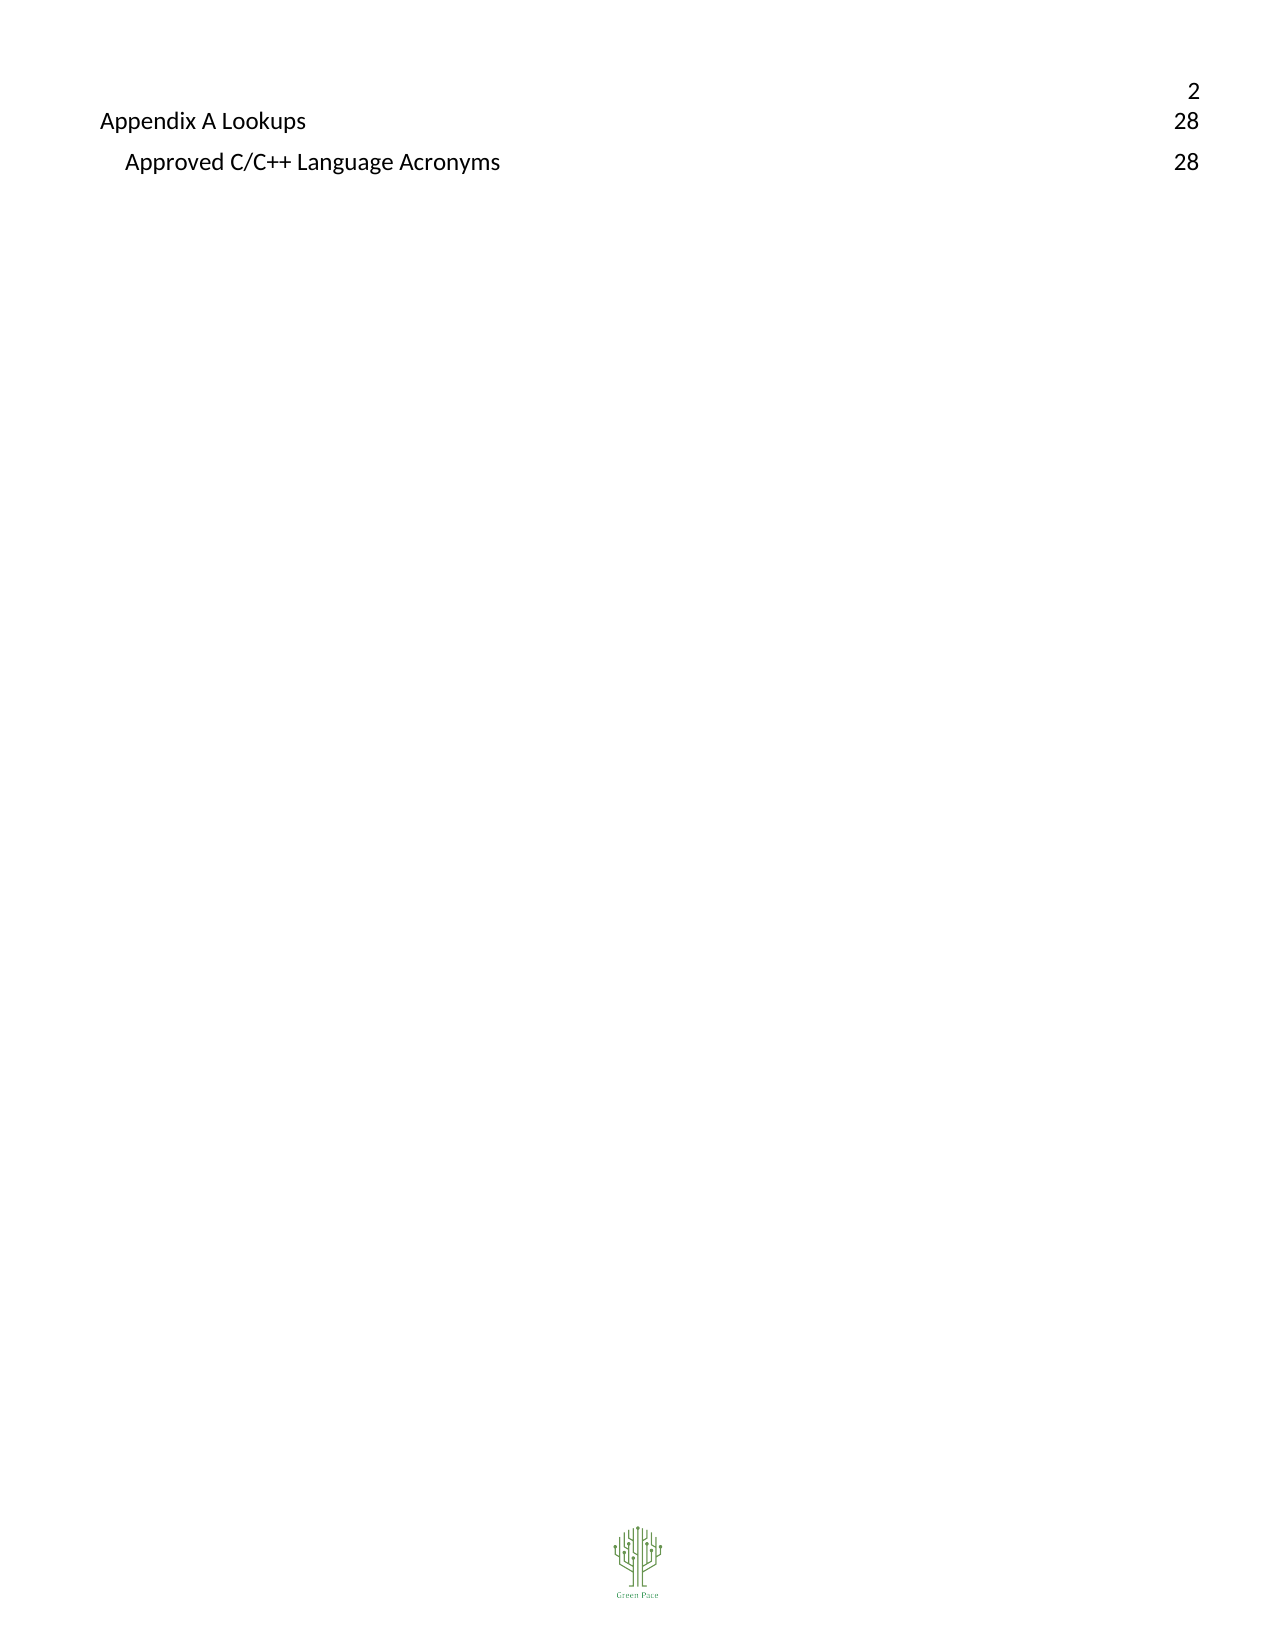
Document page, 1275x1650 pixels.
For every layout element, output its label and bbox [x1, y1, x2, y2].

picture [605, 1521, 670, 1606]
